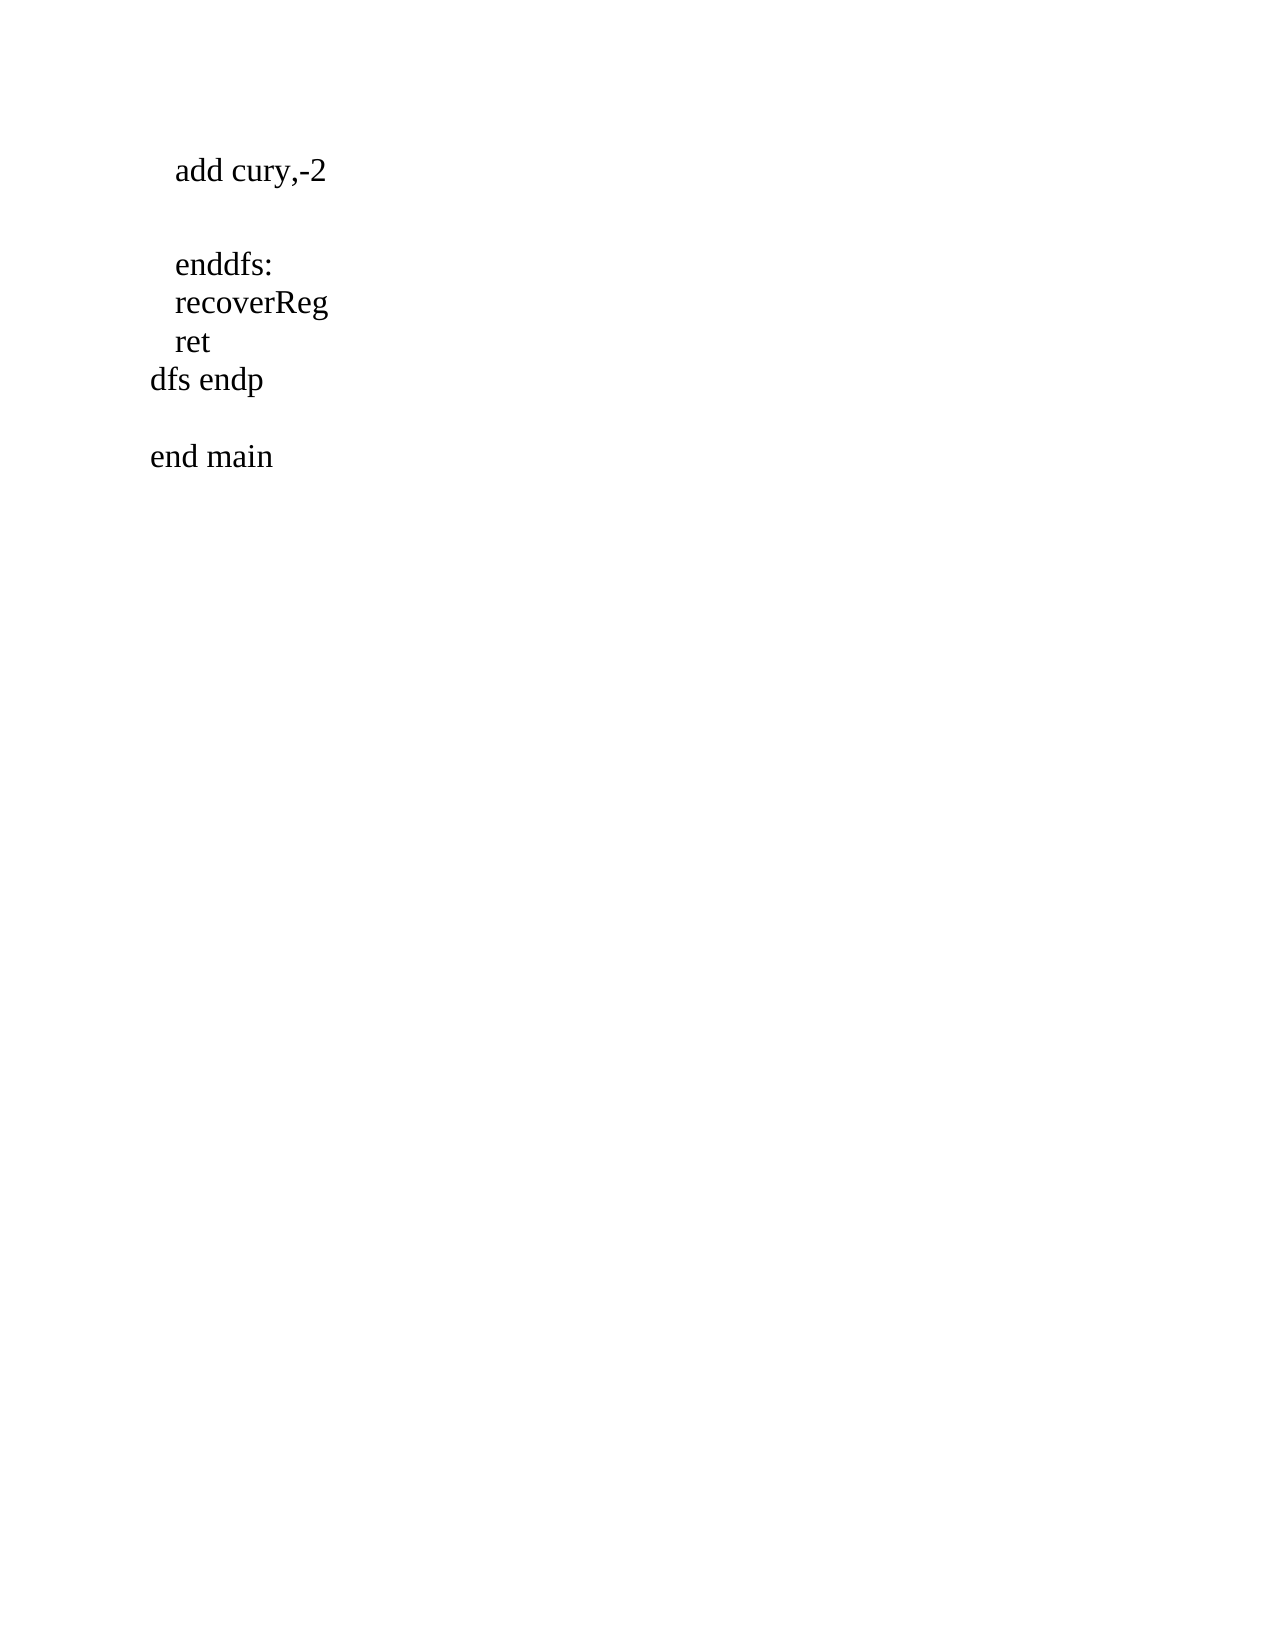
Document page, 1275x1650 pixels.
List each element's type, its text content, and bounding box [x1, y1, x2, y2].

text add cury,-2 [150, 150, 1125, 188]
text end main [150, 436, 1125, 474]
text dfs endp [150, 359, 1125, 398]
text recoverReg [150, 283, 1125, 321]
text ret [150, 321, 1125, 359]
text enddfs: [150, 244, 1125, 283]
